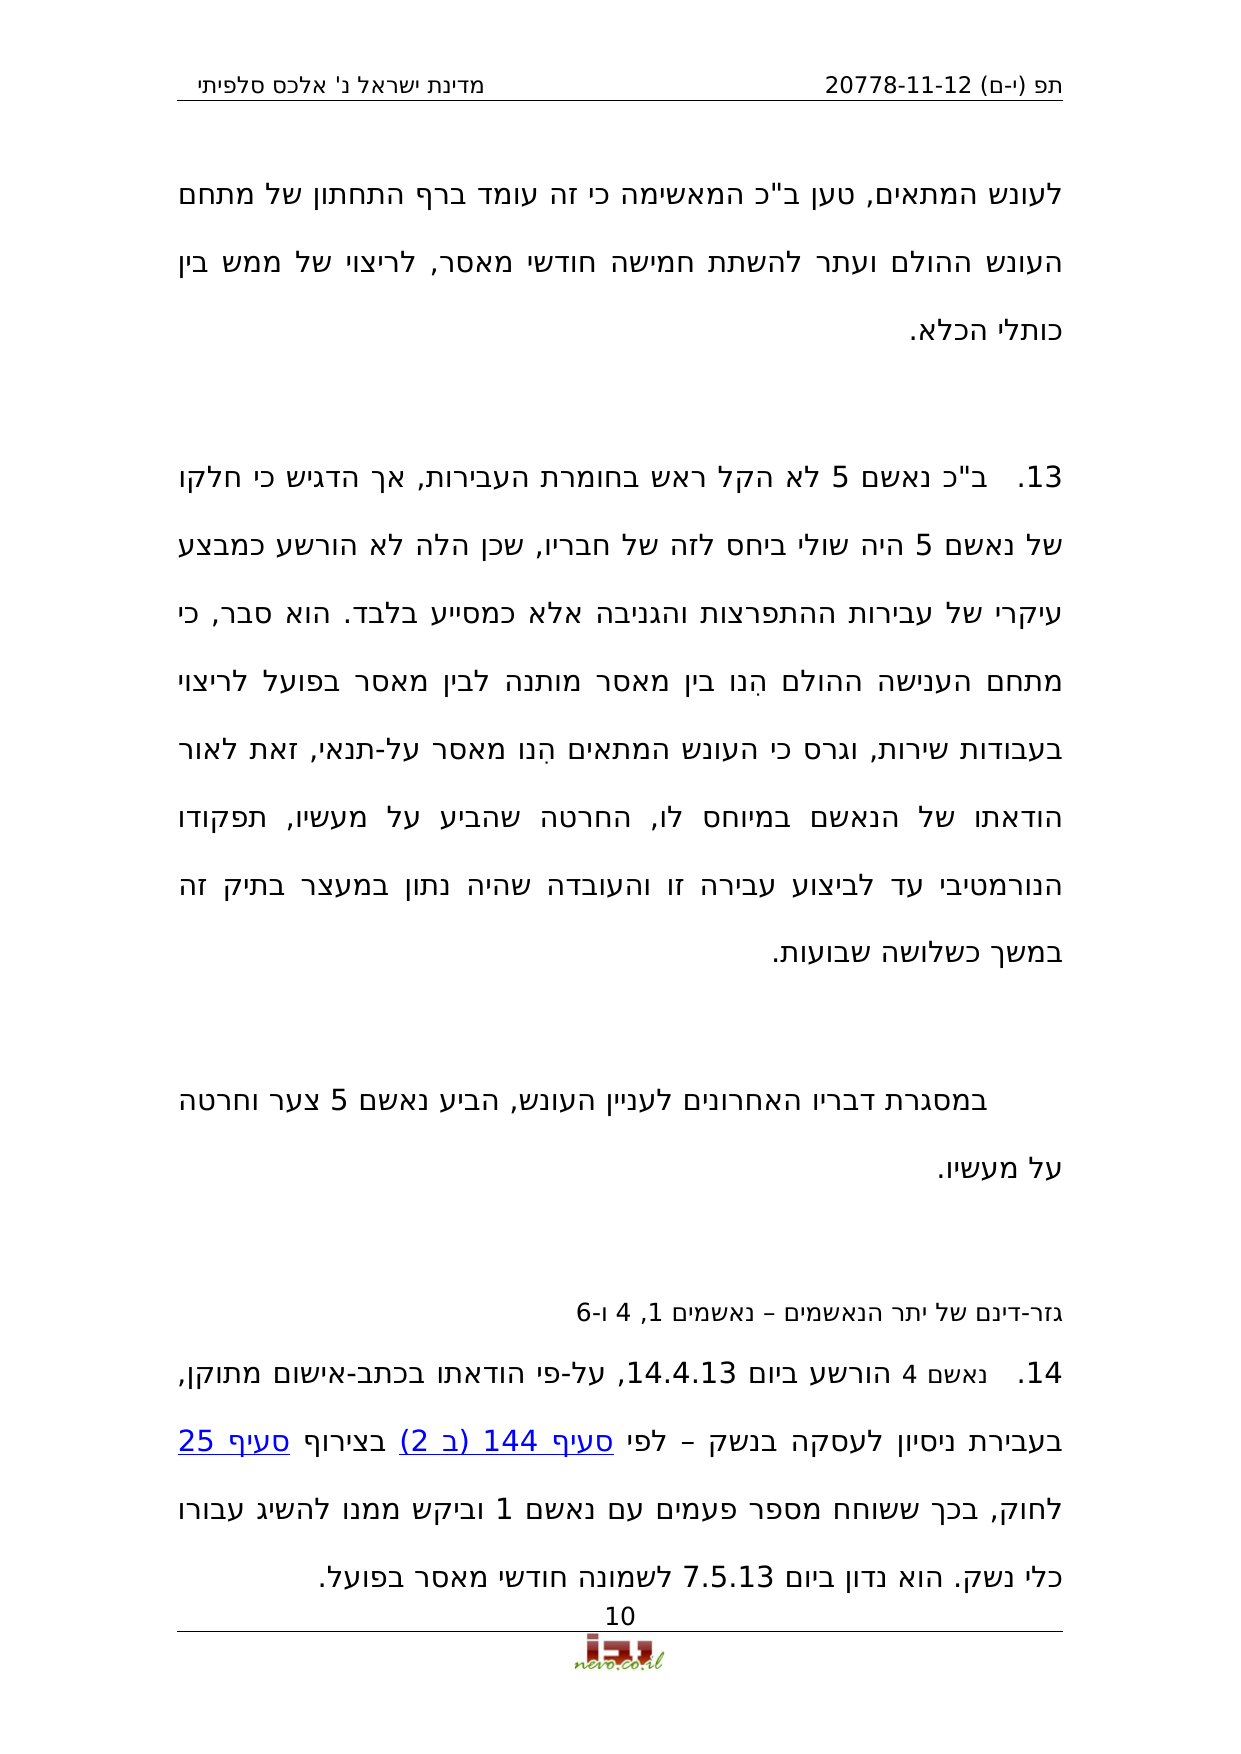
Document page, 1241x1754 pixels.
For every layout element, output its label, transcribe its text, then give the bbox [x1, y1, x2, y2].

text גזר-דינם של יתר הנאשמים – נאשמים 1, 4 ו-6 [177, 1298, 1063, 1327]
text במסגרת דבריו האחרונים לעניין העונש, הביע נאשם 5 צער וחרטה על מעשיו. [177, 1083, 1063, 1185]
picture [574, 1633, 666, 1671]
text 14. נאשם 4 הורשע ביום 14.4.13, על-פי הודאתו בכתב-אישום מתוקן, בעבירת ניסיון לעסקה בנשק – לפי סעיף 144 (ב 2) בצירוף סעיף 25 לחוק, בכך ששוחח מספר פעמים עם נאשם 1 וביקש ממנו להשיג עבורו כלי נשק. הוא נדון ביום 7.5.13 לשמונה חודשי מאסר בפועל. [177, 1357, 1063, 1594]
text 13. ב"כ נאשם 5 לא הקל ראש בחומרת העבירות, אך הדגיש כי חלקו של נאשם 5 היה שולי ביחס לזה של חבריו, שכן הלה לא הורשע כמבצע עיקרי של עבירות ההתפרצות והגניבה אלא כמסייע בלבד. הוא סבר, כי מתחם הענישה ההולם הִנו בין מאסר מותנה לבין מאסר בפועל לריצוי בעבודות שירות, וגרס כי העונש המתאים הִנו מאסר על-תנאי, זאת לאור הודאתו של הנאשם במיוחס לו, החרטה שהביע על מעשיו, תפקודו הנורמטיבי עד לביצוע עבירה זו והעובדה שהיה נתון במעצר בתיק זה במשך כשלושה שבועות. [177, 460, 1063, 970]
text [177, 177, 1063, 347]
